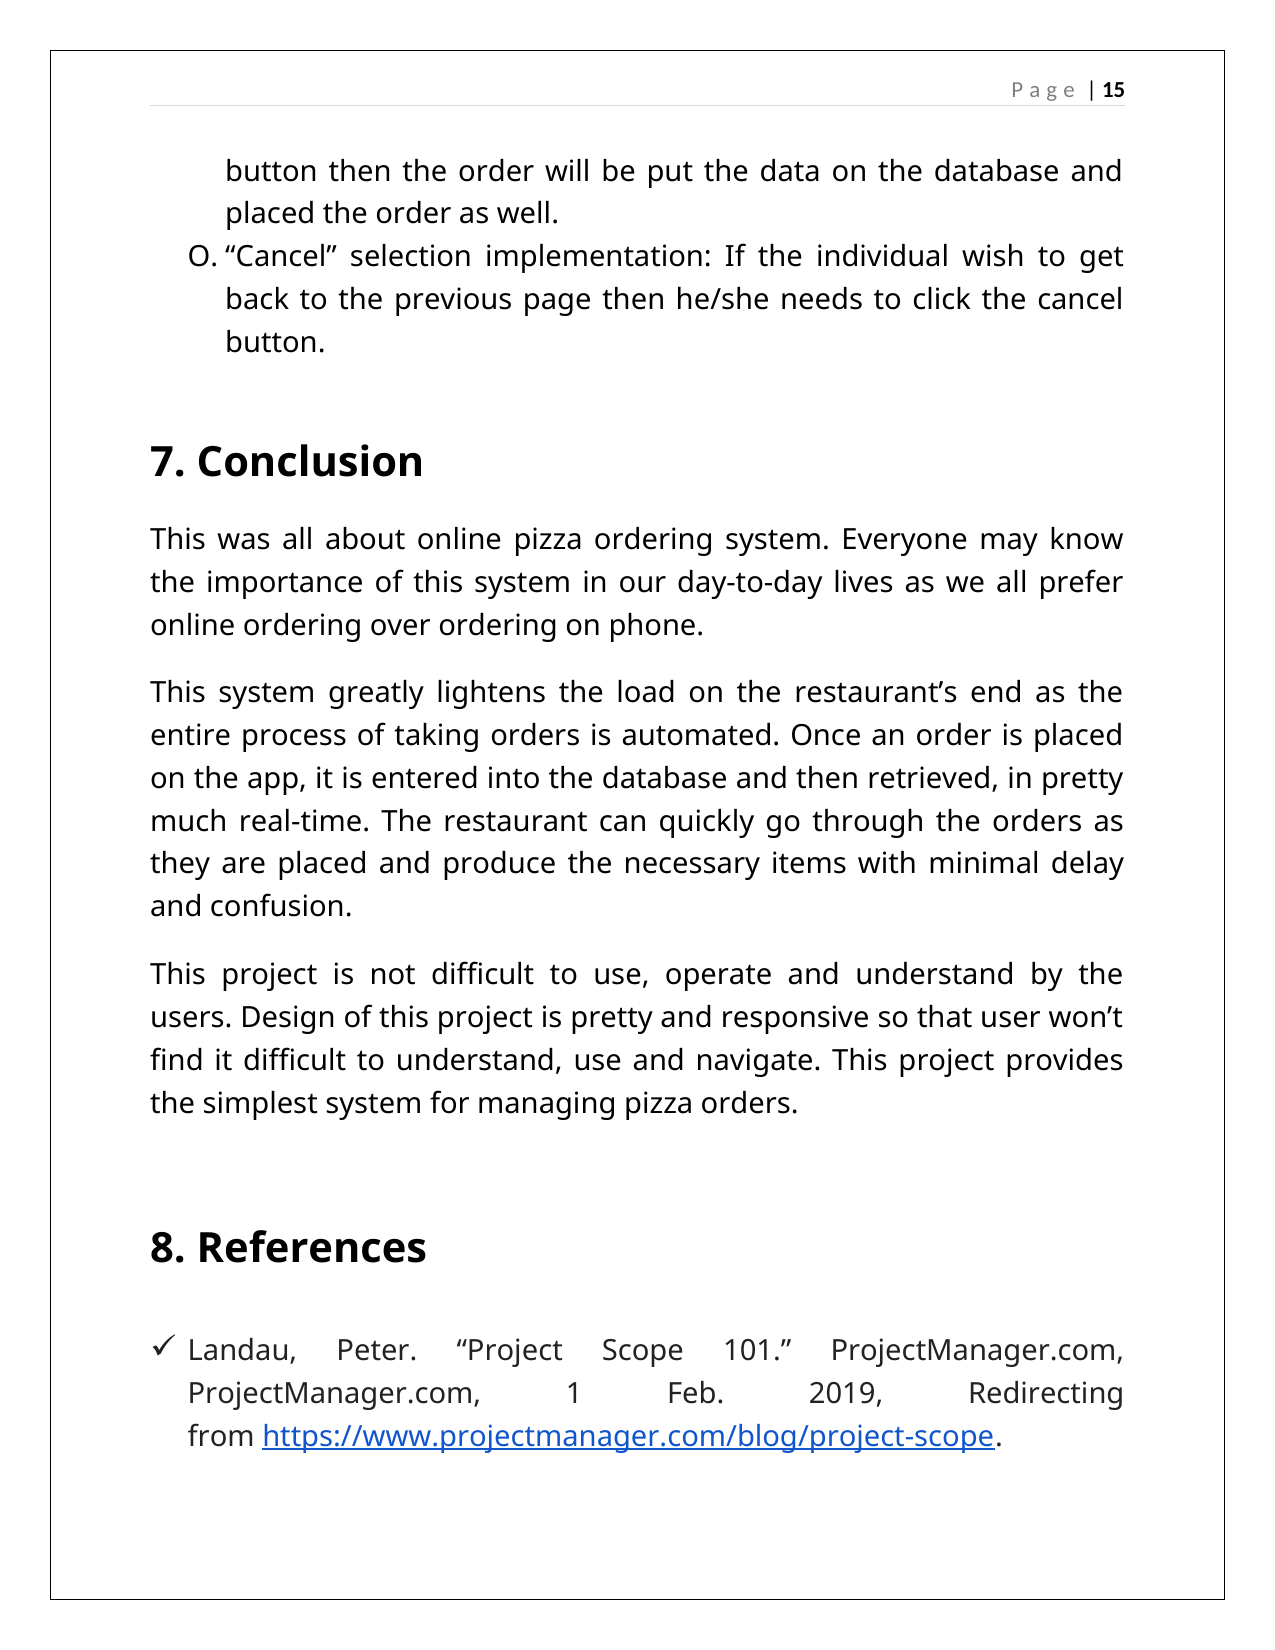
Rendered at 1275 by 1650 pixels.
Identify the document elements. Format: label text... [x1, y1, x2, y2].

text 8. References [150, 1217, 1125, 1274]
text This project is not difficult to use, operate and understand by the users. Design of this project is pretty and responsive so that user won’t find it difficult to understand, use and navigate. This project provides the simplest system for managing pizza orders. [150, 953, 1125, 1122]
list Landau, Peter. “Project Scope 101.” ProjectManager.com, ProjectManager.com, 1 Feb. 2019, Redirecting from https://www.projectmanager.com/blog/project-scope. [150, 1329, 1125, 1454]
list “Cancel” selection implementation: If the individual wish to get back to the previous page then he/she needs to click the cancel button. [187, 236, 1125, 361]
text This system greatly lightens the load on the restaurant’s end as the entire process of taking orders is automated. Once an order is placed on the app, it is entered into the database and then retrieved, in pretty much real-time. The restaurant can quickly go through the orders as they are placed and produce the necessary items with minimal delay and confusion. [150, 672, 1125, 925]
text This was all about online pizza ordering system. Everyone may know the importance of this system in our day-to-day lives as we all prefer online ordering over ordering on phone. [150, 518, 1125, 643]
text 7. Conclusion [150, 432, 1125, 489]
